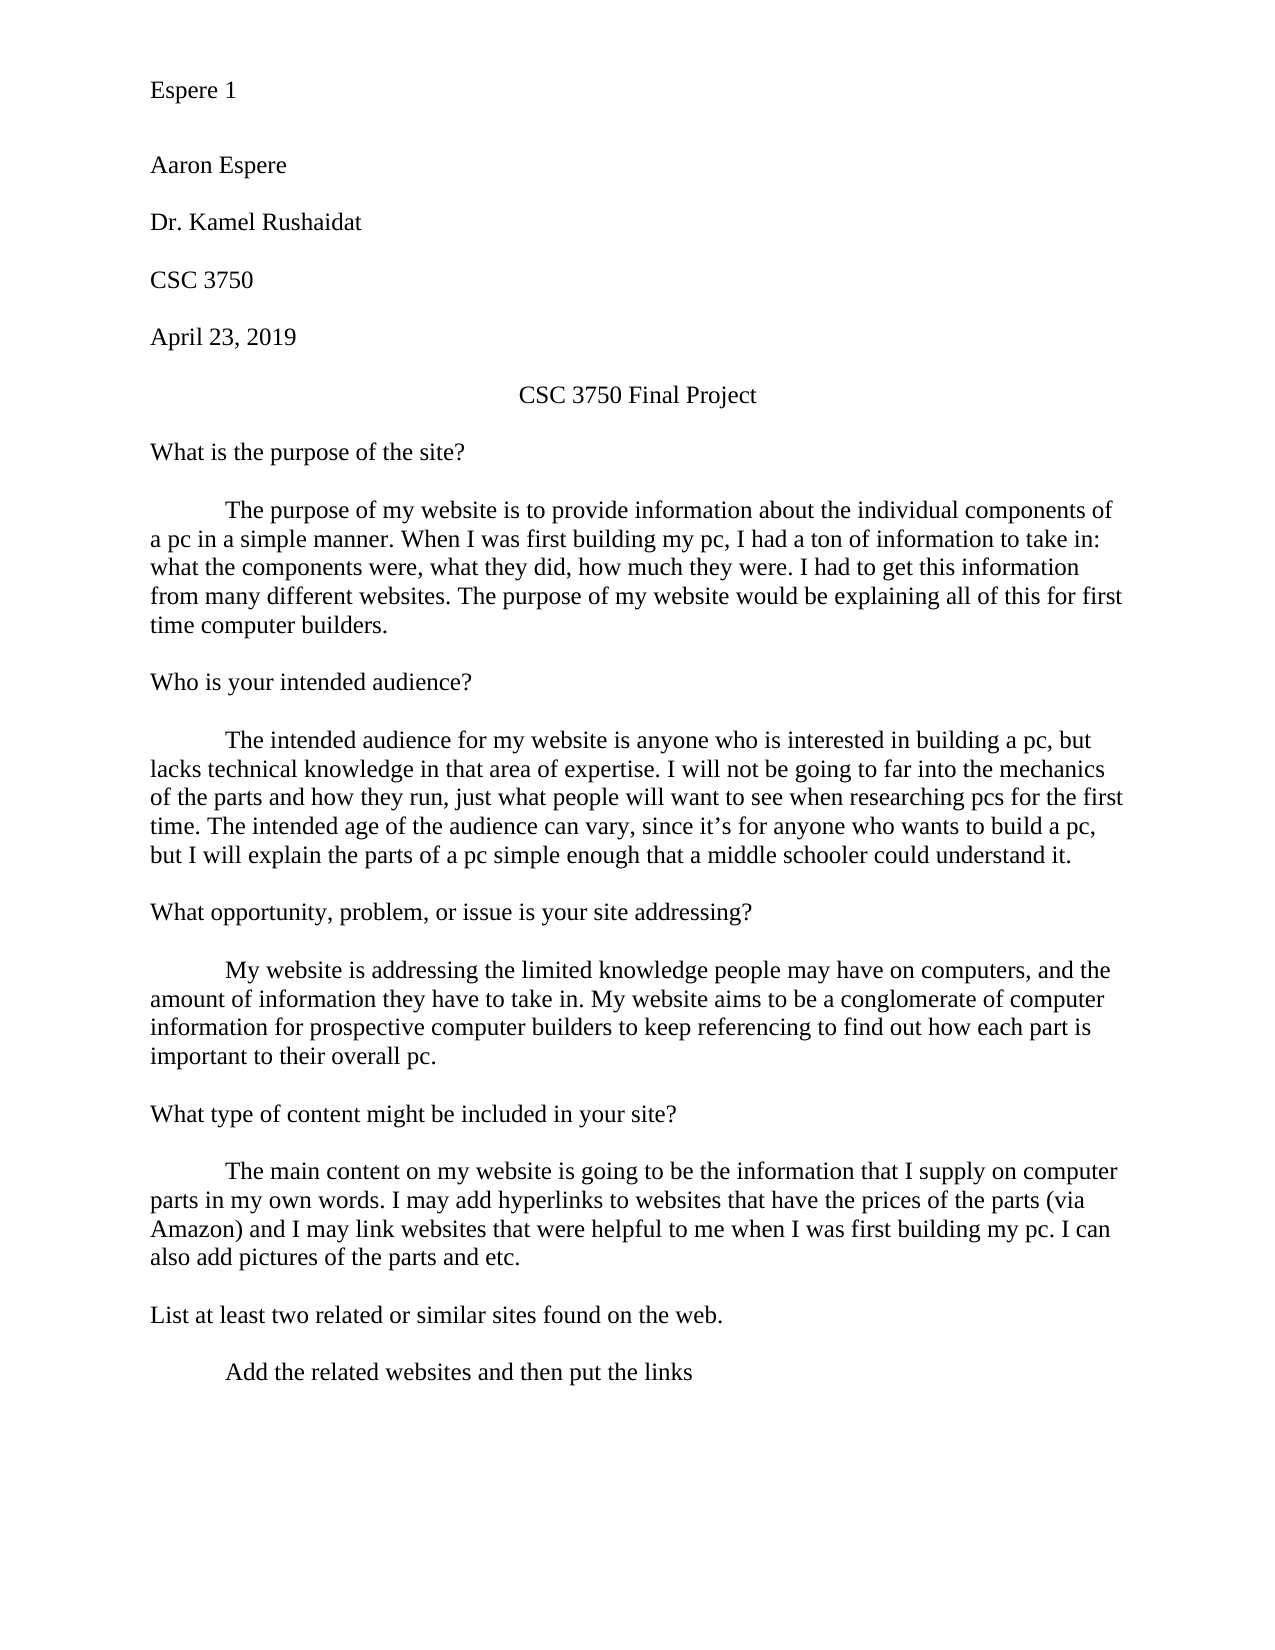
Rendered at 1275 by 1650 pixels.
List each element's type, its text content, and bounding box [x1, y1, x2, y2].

text My website is addressing the limited knowledge people may have on computers, and the amount of information they have to take in. My website aims to be a conglomerate of computer information for prospective computer builders to keep referencing to find out how each part is important to their overall pc. [150, 955, 1125, 1070]
text CSC 3750 [150, 265, 1125, 294]
text What is the purpose of the site? [150, 437, 1125, 466]
text Aaron Espere [150, 150, 1125, 179]
text The purpose of my website is to provide information about the individual components of a pc in a simple manner. When I was first building my pc, I had a ton of information to take in: what the components were, what they did, how much they were. I had to get this information from many different websites. The purpose of my website would be explaining all of this for first time computer builders. [150, 495, 1125, 639]
text April 23, 2019 [150, 322, 1125, 351]
text What opportunity, problem, or issue is your site addressing? [150, 897, 1125, 926]
text Who is your intended audience? [150, 667, 1125, 696]
text CSC 3750 Final Project [150, 380, 1125, 409]
text Add the related websites and then put the links [150, 1357, 1125, 1386]
text The intended audience for my website is anyone who is interested in building a pc, but lacks technical knowledge in that area of expertise. I will not be going to far into the mechanics of the parts and how they run, just what people will want to see when researching pcs for the first time. The intended age of the audience can vary, since it’s for anyone who wants to build a pc, but I will explain the parts of a pc simple enough that a middle schooler could understand it. [150, 725, 1125, 869]
text Dr. Kamel Rushaidat [150, 207, 1125, 236]
text What type of content might be included in your site? [150, 1099, 1125, 1127]
text The main content on my website is going to be the information that I supply on computer parts in my own words. I may add hyperlinks to websites that have the prices of the parts (via Amazon) and I may link websites that were helpful to me when I was first building my pc. I can also add pictures of the parts and etc. [150, 1156, 1125, 1271]
text List at least two related or similar sites found on the web. [150, 1300, 1125, 1329]
